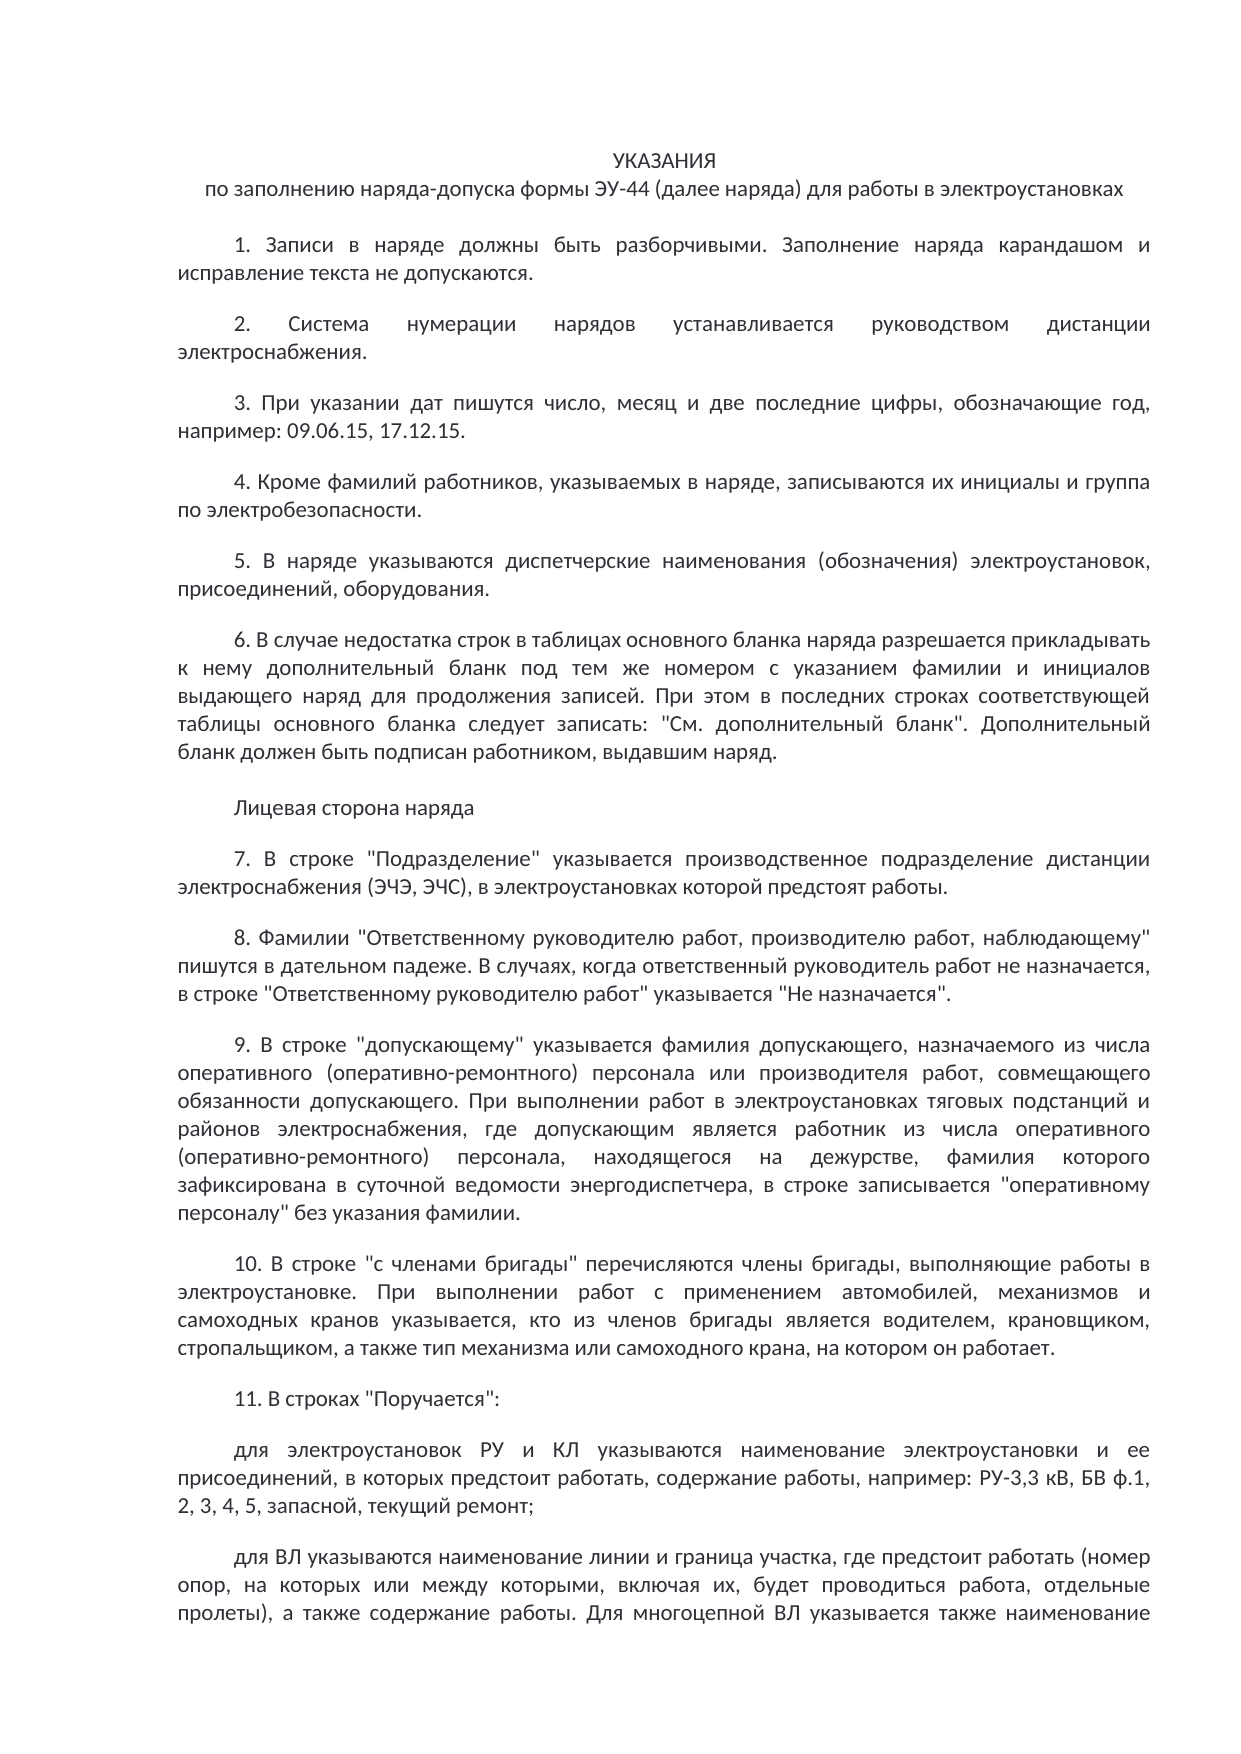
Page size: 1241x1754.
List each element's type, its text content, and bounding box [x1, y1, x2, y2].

text 1. Записи в наряде должны быть разборчивыми. Заполнение наряда карандашом и исправление текста не допускаются. [177, 230, 1152, 286]
text по заполнению наряда-допуска формы ЭУ-44 (далее наряда) для работы в электроустановках [177, 174, 1152, 202]
text 6. В случае недостатка строк в таблицах основного бланка наряда разрешается прикладывать к нему дополнительный бланк под тем же номером с указанием фамилии и инициалов выдающего наряд для продолжения записей. При этом в последних строках соответствующей таблицы основного бланка следует записать: "См. дополнительный бланк". Дополнительный бланк должен быть подписан работником, выдавшим наряд. [177, 625, 1152, 765]
text 9. В строке "допускающему" указывается фамилия допускающего, назначаемого из числа оперативного (оперативно-ремонтного) персонала или производителя работ, совмещающего обязанности допускающего. При выполнении работ в электроустановках тяговых подстанций и районов электроснабжения, где допускающим является работник из числа оперативного (оперативно-ремонтного) персонала, находящегося на дежурстве, фамилия которого зафиксирована в суточной ведомости энергодиспетчера, в строке записывается "оперативному персоналу" без указания фамилии. [177, 1030, 1152, 1226]
text 2. Система нумерации нарядов устанавливается руководством дистанции электроснабжения. [177, 309, 1152, 365]
text 7. В строке "Подразделение" указывается производственное подразделение дистанции электроснабжения (ЭЧЭ, ЭЧС), в электроустановках которой предстоят работы. [177, 844, 1152, 900]
text 8. Фамилии "Ответственному руководителю работ, производителю работ, наблюдающему" пишутся в дательном падеже. В случаях, когда ответственный руководитель работ не назначается, в строке "Ответственному руководителю работ" указывается "Не назначается". [177, 923, 1152, 1007]
text УКАЗАНИЯ [177, 146, 1152, 174]
text 4. Кроме фамилий работников, указываемых в наряде, записываются их инициалы и группа по электробезопасности. [177, 467, 1152, 523]
text 10. В строке "с членами бригады" перечисляются члены бригады, выполняющие работы в электроустановке. При выполнении работ с применением автомобилей, механизмов и самоходных кранов указывается, кто из членов бригады является водителем, крановщиком, стропальщиком, а также тип механизма или самоходного крана, на котором он работает. [177, 1249, 1152, 1361]
text Лицевая сторона наряда [177, 793, 1152, 821]
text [177, 1542, 1152, 1626]
text 11. В строках "Поручается": [177, 1384, 1152, 1412]
text 5. В наряде указываются диспетчерские наименования (обозначения) электроустановок, присоединений, оборудования. [177, 546, 1152, 602]
text 3. При указании дат пишутся число, месяц и две последние цифры, обозначающие год, например: 09.06.15, 17.12.15. [177, 388, 1152, 444]
text для электроустановок РУ и КЛ указываются наименование электроустановки и ее присоединений, в которых предстоит работать, содержание работы, например: РУ-3,3 кВ, БВ ф.1, 2, 3, 4, 5, запасной, текущий ремонт; [177, 1435, 1152, 1519]
